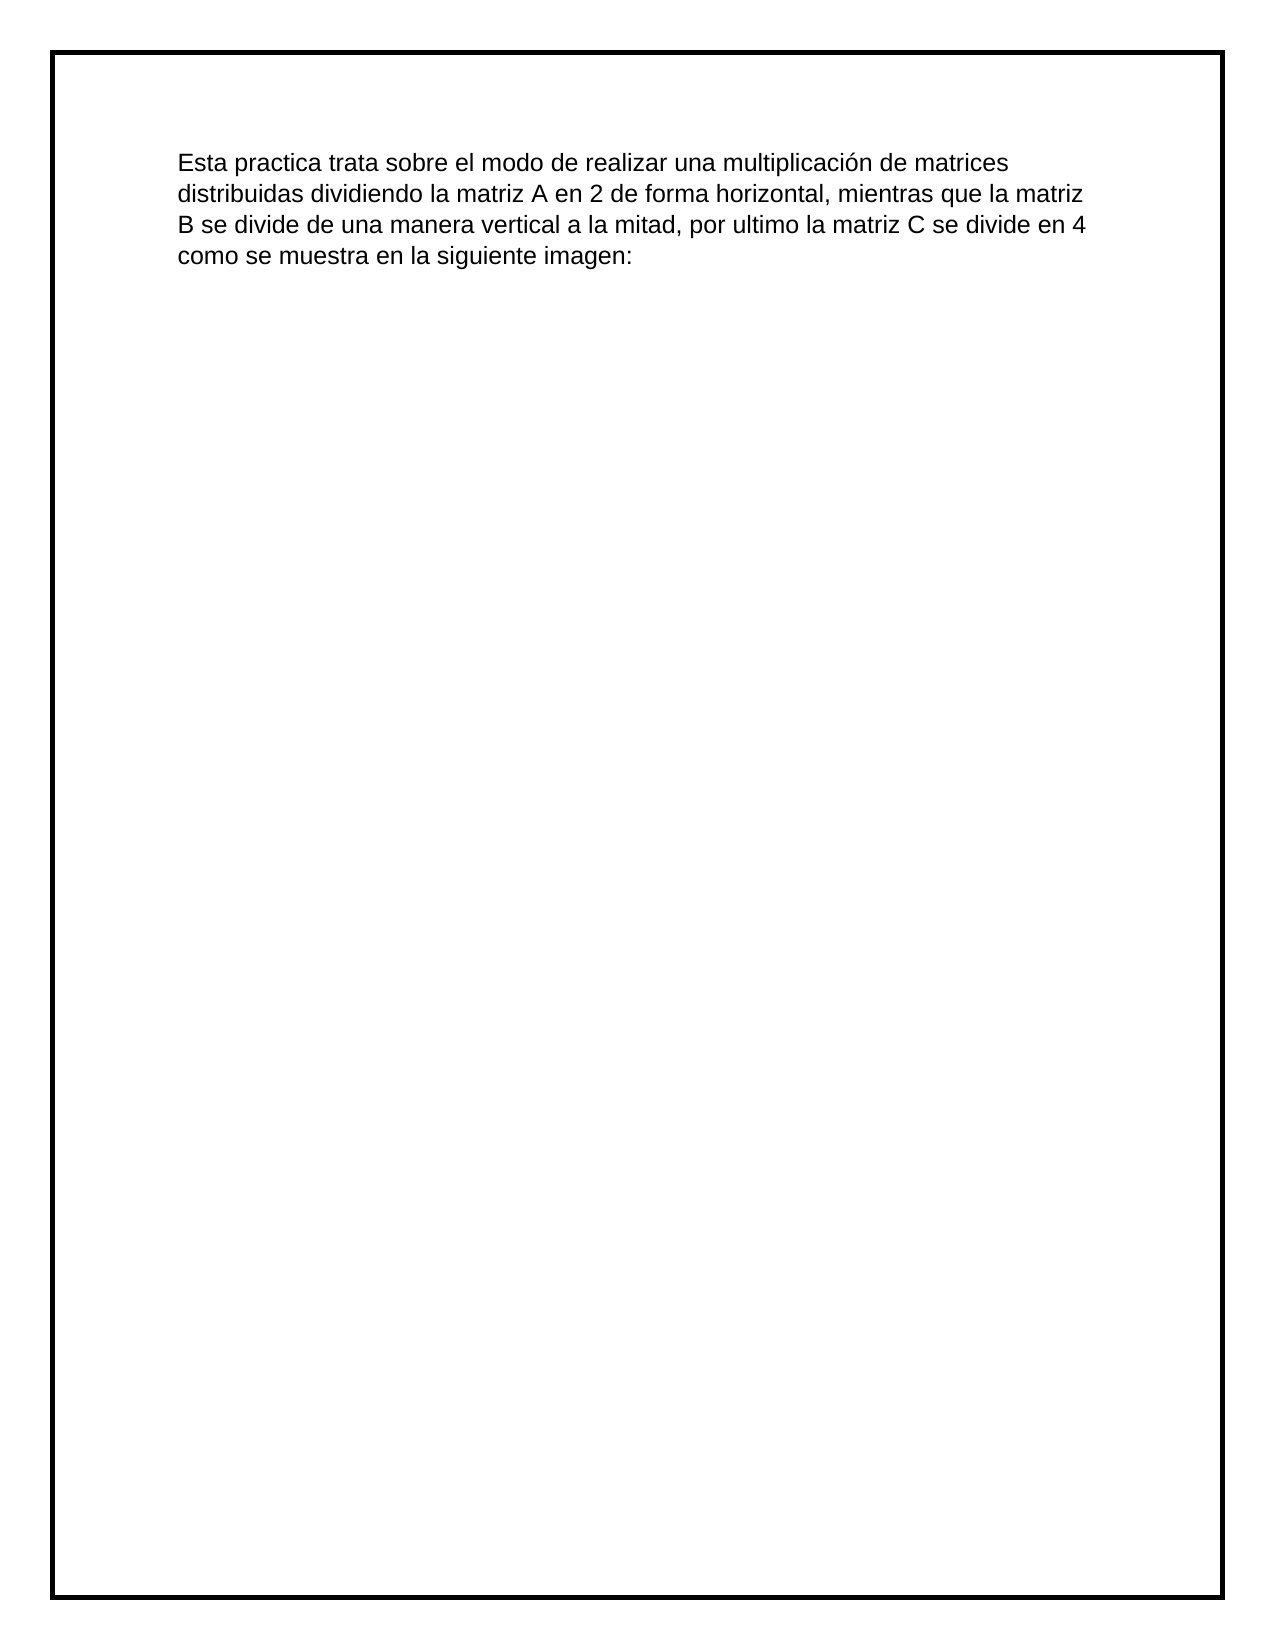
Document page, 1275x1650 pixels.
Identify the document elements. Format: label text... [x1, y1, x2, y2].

text Esta practica trata sobre el modo de realizar una multiplicación de matrices distribuidas dividiendo la matriz A en 2 de forma horizontal, mientras que la matriz B se divide de una manera vertical a la mitad, por ultimo la matriz C se divide en 4 como se muestra en la siguiente imagen: [177, 148, 1098, 269]
